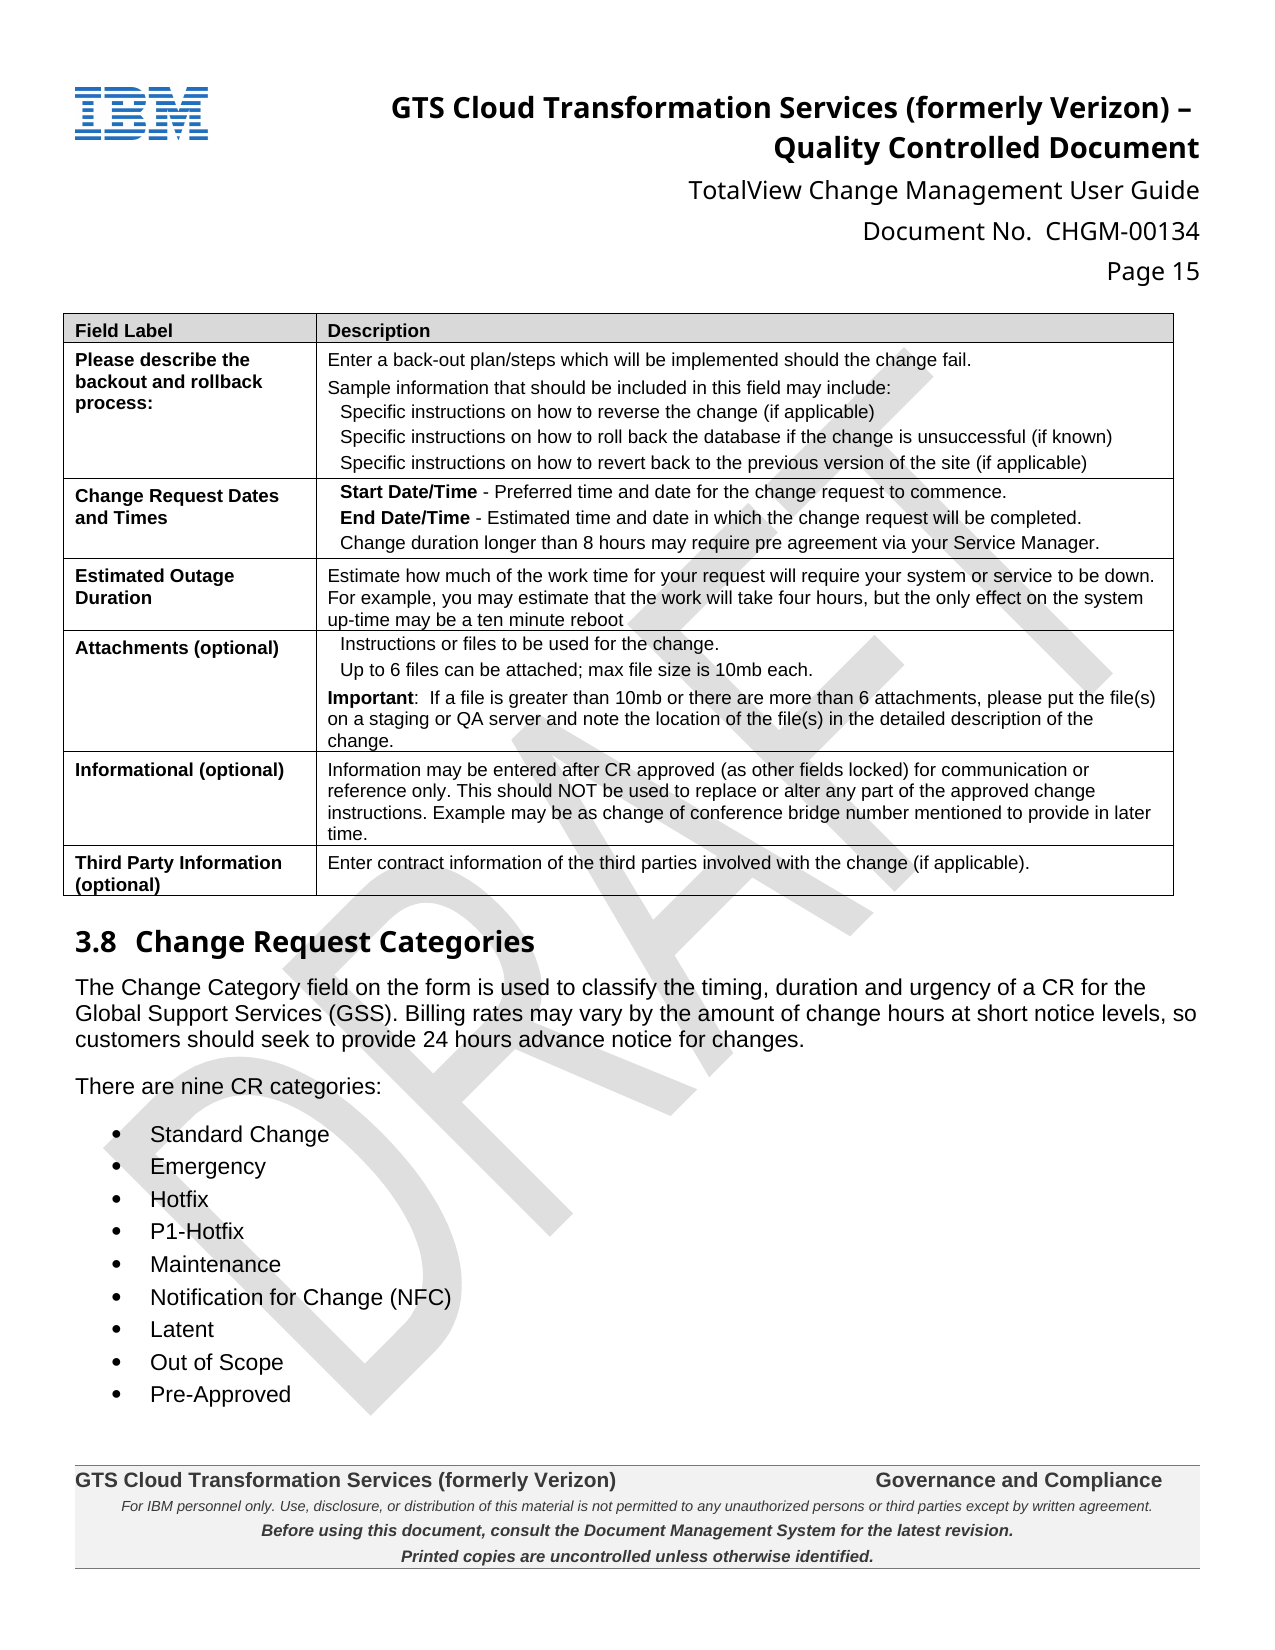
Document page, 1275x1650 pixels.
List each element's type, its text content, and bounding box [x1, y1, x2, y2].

text Maintenance [112, 1251, 1200, 1277]
table_header Field Label [64, 314, 316, 342]
table_cell Change Request Dates and Times [64, 479, 316, 558]
table_cell Please describe the backout and rollback process: [64, 343, 316, 478]
text Latent [112, 1316, 1200, 1342]
picture [75, 87, 210, 140]
table_cell Estimate how much of the work time for your request will require your system or service to be down. For example, you may estimate that the work will take four hours, but the only effect on the system up-time may be a ten minute reboot [317, 559, 1173, 630]
text There are nine CR categories: [75, 1073, 1200, 1100]
text Hotfix [112, 1186, 1200, 1212]
table_cell Instructions or files to be used for the change. Up to 6 files can be attached; max file size is 10mb each. Important: If a file is greater than 10mb or there are more than 6 attachments, please put the file(s) on a staging or QA server and note the location of the file(s) in the detailed description of the change. [317, 631, 1173, 751]
text Out of Scope [112, 1349, 1200, 1375]
table_cell Attachments (optional) [64, 631, 316, 751]
table_cell Enter contract information of the third parties involved with the change (if applicable). [317, 846, 1173, 895]
table_cell Informational (optional) [64, 752, 316, 845]
table_cell Start Date/Time - Preferred time and date for the change request to commence. End Date/Time - Estimated time and date in which the change request will be completed. Change duration longer than 8 hours may require pre agreement via your Service Manager. [317, 479, 1173, 558]
text Standard Change [112, 1121, 1200, 1147]
subtitle Change Request Categories [75, 921, 1200, 961]
text P1-Hotfix [112, 1218, 1200, 1245]
text The Change Category field on the form is used to classify the timing, duration and urgency of a CR for the Global Support Services (GSS). Billing rates may vary by the amount of change hours at short notice levels, so customers should seek to provide 24 hours advance notice for changes. [75, 973, 1200, 1052]
table_cell Estimated Outage Duration [64, 559, 316, 630]
table_cell Third Party Information (optional) [64, 846, 316, 895]
text Notification for Change (NFC) [112, 1283, 1200, 1310]
table_header Description [317, 314, 1173, 342]
table_cell Information may be entered after CR approved (as other fields locked) for communication or reference only. This should NOT be used to replace or alter any part of the approved change instructions. Example may be as change of conference bridge number mentioned to provide in later time. [317, 752, 1173, 845]
table_cell Enter a back-out plan/steps which will be implemented should the change fail. Sample information that should be included in this field may include: Specific instructions on how to reverse the change (if applicable) Specific instructions on how to roll back the database if the change is unsuccessful (if known) Specific instructions on how to revert back to the previous version of the site (if applicable) [317, 343, 1173, 478]
text Pre-Approved [112, 1381, 1200, 1408]
text Emergency [112, 1153, 1200, 1179]
